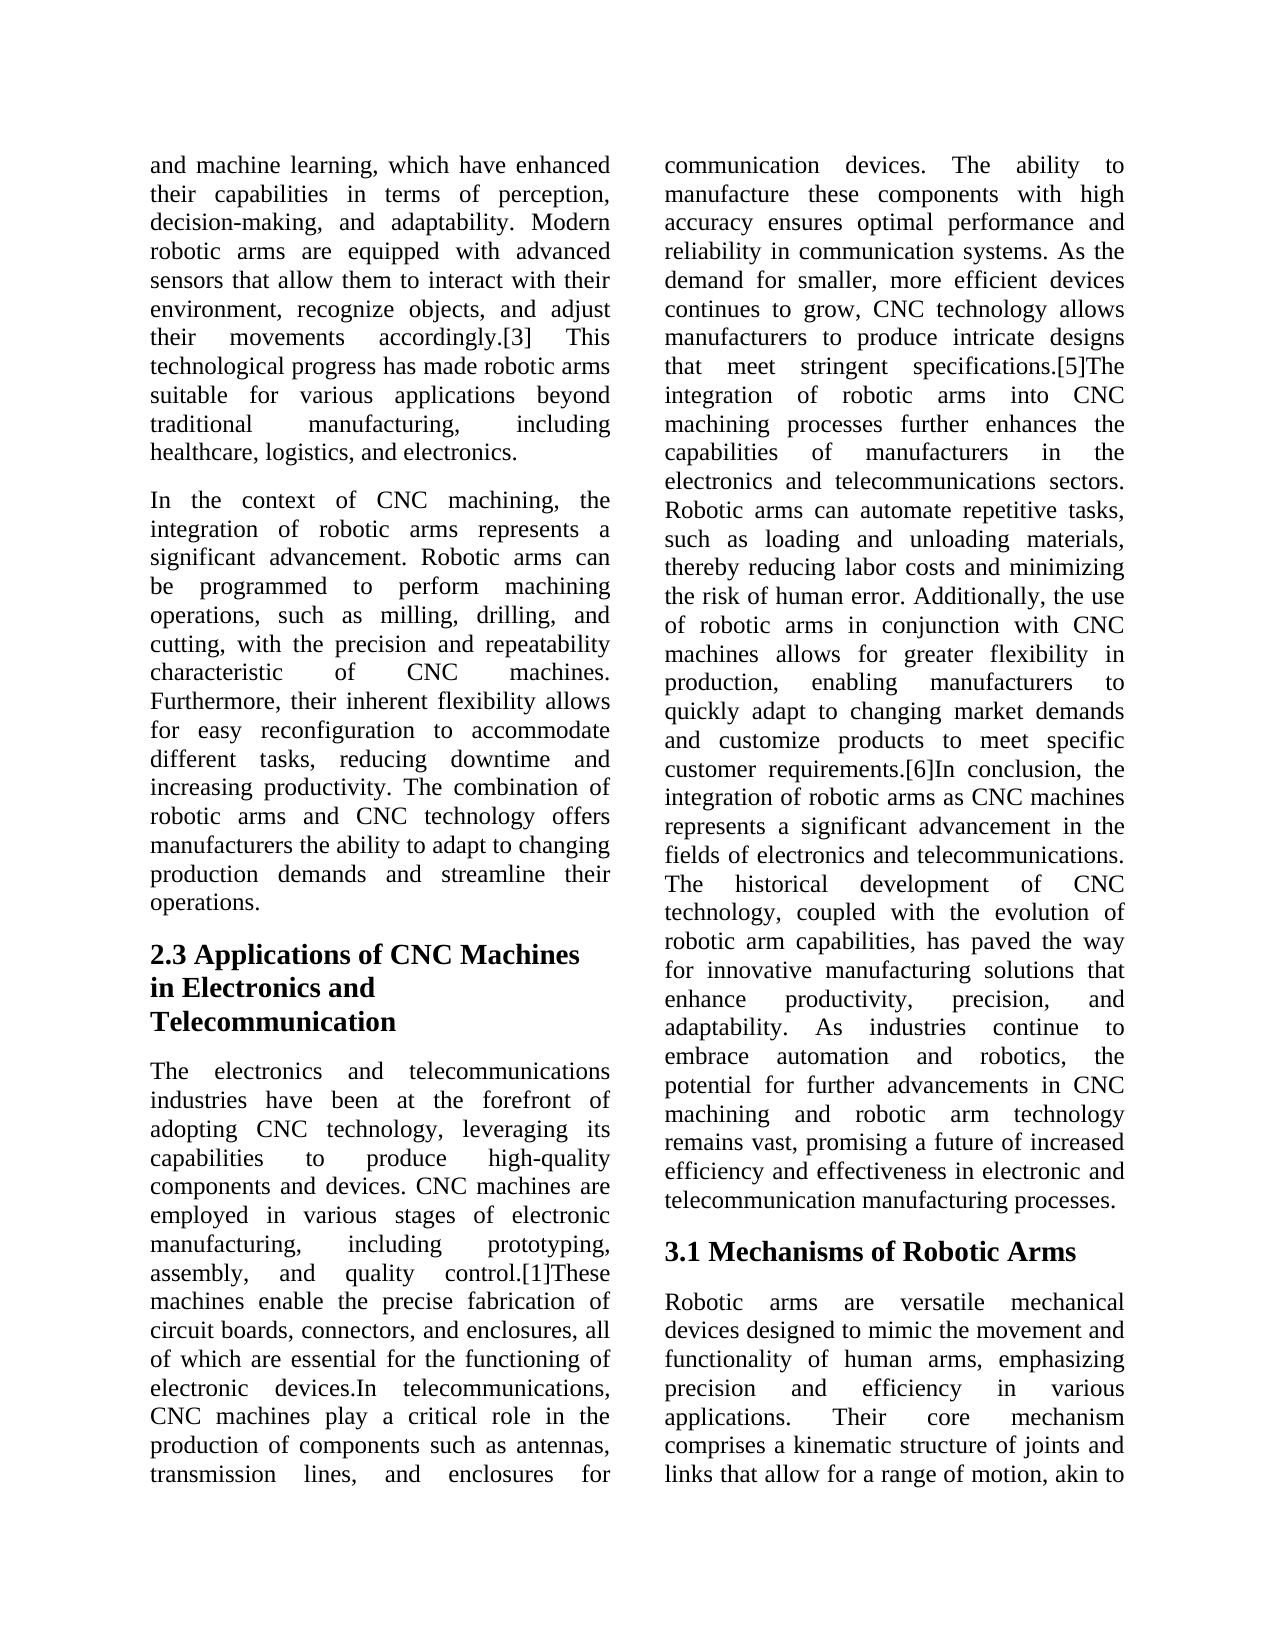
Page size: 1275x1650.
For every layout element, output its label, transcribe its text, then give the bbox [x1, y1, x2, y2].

text In the context of CNC machining, the integration of robotic arms represents a significant advancement. Robotic arms can be programmed to perform machining operations, such as milling, drilling, and cutting, with the precision and repeatability characteristic of CNC machines. Furthermore, their inherent flexibility allows for easy reconfiguration to accommodate different tasks, reducing downtime and increasing productivity. The combination of robotic arms and CNC technology offers manufacturers the ability to adapt to changing production demands and streamline their operations. [150, 485, 611, 916]
subtitle 2.3 Applications of CNC Machines in Electronics and Telecommunication [150, 937, 611, 1038]
text The electronics and telecommunications industries have been at the forefront of adopting CNC technology, leveraging its capabilities to produce high-quality components and devices. CNC machines are employed in various stages of electronic manufacturing, including prototyping, assembly, and quality control.[1]These machines enable the precise fabrication of circuit boards, connectors, and enclosures, all of which are essential for the functioning of electronic devices.In telecommunications, CNC machines play a critical role in the production of components such as antennas, transmission lines, and enclosures for communication devices. The ability to manufacture these components with high accuracy ensures optimal performance and reliability in communication systems. As the demand for smaller, more efficient devices continues to grow, CNC technology allows manufacturers to produce intricate designs that meet stringent specifications.[5]The integration of robotic arms into CNC machining processes further enhances the capabilities of manufacturers in the electronics and telecommunications sectors. Robotic arms can automate repetitive tasks, such as loading and unloading materials, thereby reducing labor costs and minimizing the risk of human error. Additionally, the use of robotic arms in conjunction with CNC machines allows for greater flexibility in production, enabling manufacturers to quickly adapt to changing market demands and customize products to meet specific customer requirements.[6]In conclusion, the integration of robotic arms as CNC machines represents a significant advancement in the fields of electronics and telecommunications. The historical development of CNC technology, coupled with the evolution of robotic arm capabilities, has paved the way for innovative manufacturing solutions that enhance productivity, precision, and adaptability. As industries continue to embrace automation and robotics, the potential for further advancements in CNC machining and robotic arm technology remains vast, promising a future of increased efficiency and effectiveness in electronic and telecommunication manufacturing processes. [664, 150, 1125, 1214]
text The electronics and telecommunications industries have been at the forefront of adopting CNC technology, leveraging its capabilities to produce high-quality components and devices. CNC machines are employed in various stages of electronic manufacturing, including prototyping, assembly, and quality control.[1]These machines enable the precise fabrication of circuit boards, connectors, and enclosures, all of which are essential for the functioning of electronic devices.In telecommunications, CNC machines play a critical role in the production of components such as antennas, transmission lines, and enclosures for communication devices. The ability to manufacture these components with high accuracy ensures optimal performance and reliability in communication systems. As the demand for smaller, more efficient devices continues to grow, CNC technology allows manufacturers to produce intricate designs that meet stringent specifications.[5]The integration of robotic arms into CNC machining processes further enhances the capabilities of manufacturers in the electronics and telecommunications sectors. Robotic arms can automate repetitive tasks, such as loading and unloading materials, thereby reducing labor costs and minimizing the risk of human error. Additionally, the use of robotic arms in conjunction with CNC machines allows for greater flexibility in production, enabling manufacturers to quickly adapt to changing market demands and customize products to meet specific customer requirements.[6]In conclusion, the integration of robotic arms as CNC machines represents a significant advancement in the fields of electronics and telecommunications. The historical development of CNC technology, coupled with the evolution of robotic arm capabilities, has paved the way for innovative manufacturing solutions that enhance productivity, precision, and adaptability. As industries continue to embrace automation and robotics, the potential for further advancements in CNC machining and robotic arm technology remains vast, promising a future of increased efficiency and effectiveness in electronic and telecommunication manufacturing processes. [150, 1056, 611, 1488]
subtitle 3.1 Mechanisms of Robotic Arms [664, 1234, 1125, 1268]
